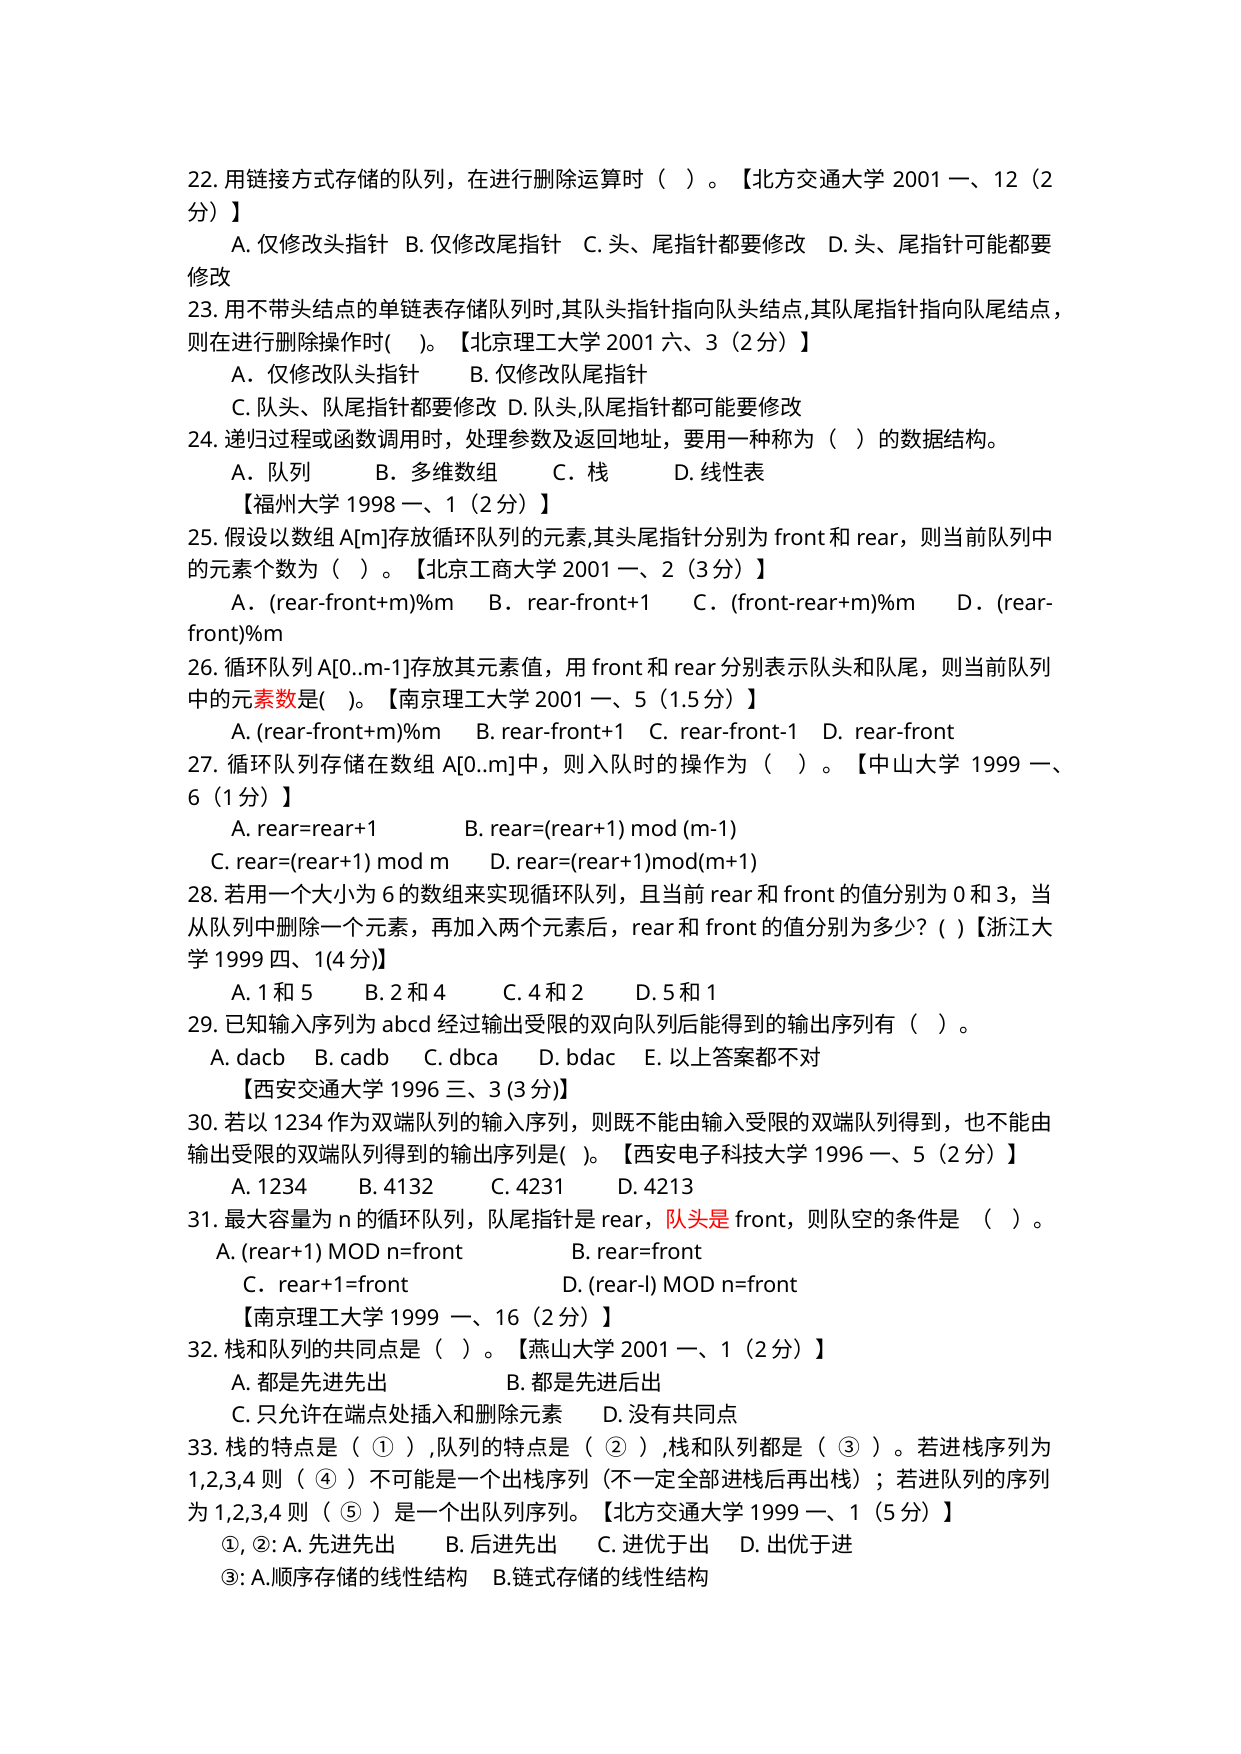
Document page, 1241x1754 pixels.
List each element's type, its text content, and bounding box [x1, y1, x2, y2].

text 23. 用不带头结点的单链表存储队列时,其队头指针指向队头结点,其队尾指针指向队尾结点，则在进行删除操作时( )。【北京理工大学 2001 六、3（2分）】 [187, 292, 1053, 357]
text 30. 若以1234作为双端队列的输入序列，则既不能由输入受限的双端队列得到，也不能由输出受限的双端队列得到的输出序列是( )。【西安电子科技大学 1996 一、5（2分）】 [187, 1104, 1053, 1169]
text A．仅修改队头指针 B. 仅修改队尾指针 [187, 357, 1053, 389]
text C. 队头、队尾指针都要修改 D. 队头,队尾指针都可能要修改 [187, 389, 1053, 422]
text ①, ②: A. 先进先出 B. 后进先出 C. 进优于出 D. 出优于进 [187, 1527, 1053, 1559]
text A. 都是先进先出 B. 都是先进后出 [187, 1364, 1053, 1397]
text 24. 递归过程或函数调用时，处理参数及返回地址，要用一种称为（ ）的数据结构。 [187, 422, 1053, 454]
text A．(rear-front+m)%m B．rear-front+1 C．(front-rear+m)%m D．(rear-front)%m [187, 584, 1053, 649]
text A. dacb B. cadb C. dbca D. bdac E. 以上答案都不对 [187, 1039, 1053, 1072]
text 31. 最大容量为n的循环队列，队尾指针是rear，队头是front，则队空的条件是 （ ）。 [187, 1202, 1053, 1234]
text 25. 假设以数组A[m]存放循环队列的元素,其头尾指针分别为front和rear，则当前队列中的元素个数为（ ）。【北京工商大学 2001 一、2（3分）】 [187, 519, 1053, 584]
text 【南京理工大学 1999 一、16（2分）】 [187, 1299, 1053, 1332]
text ③: A.顺序存储的线性结构 B.链式存储的线性结构 [187, 1559, 1053, 1592]
text C. 只允许在端点处插入和删除元素 D. 没有共同点 [187, 1397, 1053, 1429]
text 22. 用链接方式存储的队列，在进行删除运算时（ ）。【北方交通大学 2001 一、12（2分）】 [187, 162, 1053, 227]
text 27. 循环队列存储在数组A[0..m]中，则入队时的操作为（ ）。【中山大学 1999 一、6（1分）】 [187, 747, 1053, 812]
text C. rear=(rear+1) mod m D. rear=(rear+1)mod(m+1) [187, 844, 1053, 877]
text 29. 已知输入序列为abcd 经过输出受限的双向队列后能得到的输出序列有（ ）。 [187, 1007, 1053, 1039]
text C．rear+1=front D. (rear-l) MOD n=front [187, 1267, 1053, 1299]
text A. (rear+1) MOD n=front B. rear=front [187, 1234, 1053, 1267]
text 【西安交通大学 1996 三、3 (3分)】 [187, 1072, 1053, 1104]
text 【福州大学 1998 一、1（2分）】 [187, 487, 1053, 519]
text 33. 栈的特点是（ ① ）,队列的特点是（ ② ）,栈和队列都是（ ③ ）。若进栈序列为1,2,3,4 则（ ④ ）不可能是一个出栈序列（不一定全部进栈后再出栈）；若进队列的序列为1,2,3,4 则（ ⑤ ）是一个出队列序列。【北方交通大学 1999 一、1（5分）】 [187, 1429, 1053, 1527]
text 28. 若用一个大小为6的数组来实现循环队列，且当前rear和front的值分别为0和3，当从队列中删除一个元素，再加入两个元素后，rear和front的值分别为多少？( )【浙江大学1999 四、1(4分)】 [187, 877, 1053, 974]
text A．队列 B．多维数组 C．栈 D. 线性表 [187, 454, 1053, 487]
text A. (rear-front+m)%m B. rear-front+1 C. rear-front-1 D. rear-front [187, 714, 1053, 747]
text A. rear=rear+1 B. rear=(rear+1) mod (m-1) [187, 812, 1053, 844]
text 32. 栈和队列的共同点是（ ）。【燕山大学 2001 一、1（2分）】 [187, 1332, 1053, 1364]
text 26. 循环队列A[0..m-1]存放其元素值，用front和rear分别表示队头和队尾，则当前队列中的元素数是( )。【南京理工大学 2001 一、5（1.5分）】 [187, 649, 1053, 714]
text A. 1和 5 B. 2和4 C. 4和2 D. 5和1 [187, 974, 1053, 1007]
text A. 仅修改头指针 B. 仅修改尾指针 C. 头、尾指针都要修改 D. 头、尾指针可能都要修改 [187, 227, 1053, 292]
text A. 1234 B. 4132 C. 4231 D. 4213 [187, 1169, 1053, 1202]
